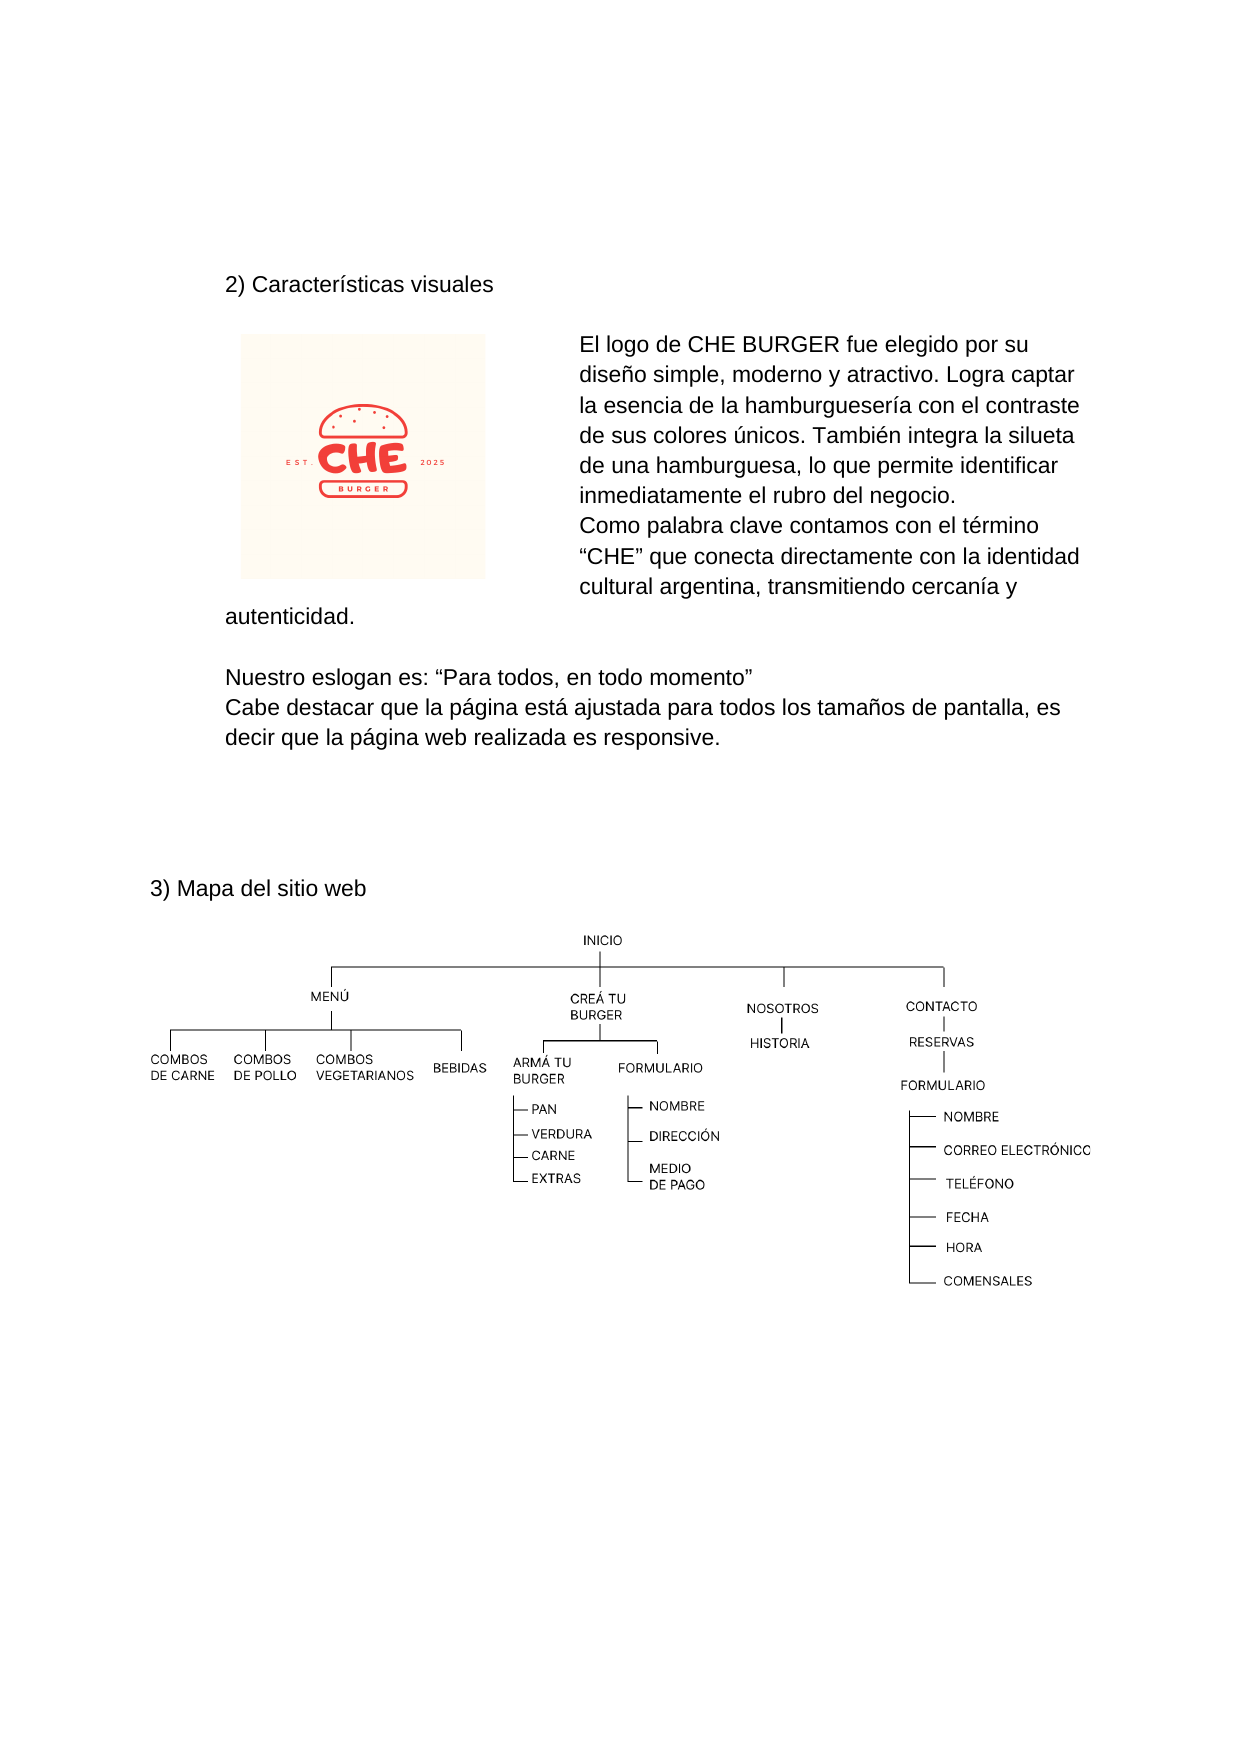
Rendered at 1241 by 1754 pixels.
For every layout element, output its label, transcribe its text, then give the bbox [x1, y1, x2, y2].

text Como palabra clave contamos con el término “CHE” que conecta directamente con la identidad cultural argentina, transmitiendo cercanía y autenticidad. [225, 512, 1090, 629]
picture [150, 935, 1091, 1286]
picture [240, 334, 486, 579]
text El logo de CHE BURGER fue elegido por su diseño simple, moderno y atractivo. Logra captar la esencia de la hamburguesería con el contraste de sus colores únicos. También integra la silueta de una hamburguesa, lo que permite identificar inmediatamente el rubro del negocio. [225, 331, 1090, 509]
text Cabe destacar que la página está ajustada para todos los tamaños de pantalla, es decir que la página web realizada es responsive. [225, 694, 1090, 750]
text 3) Mapa del sitio web [150, 875, 1090, 901]
text Nuestro eslogan es: “Para todos, en todo momento” [150, 663, 1090, 690]
text 2) Características visuales [225, 271, 1090, 297]
